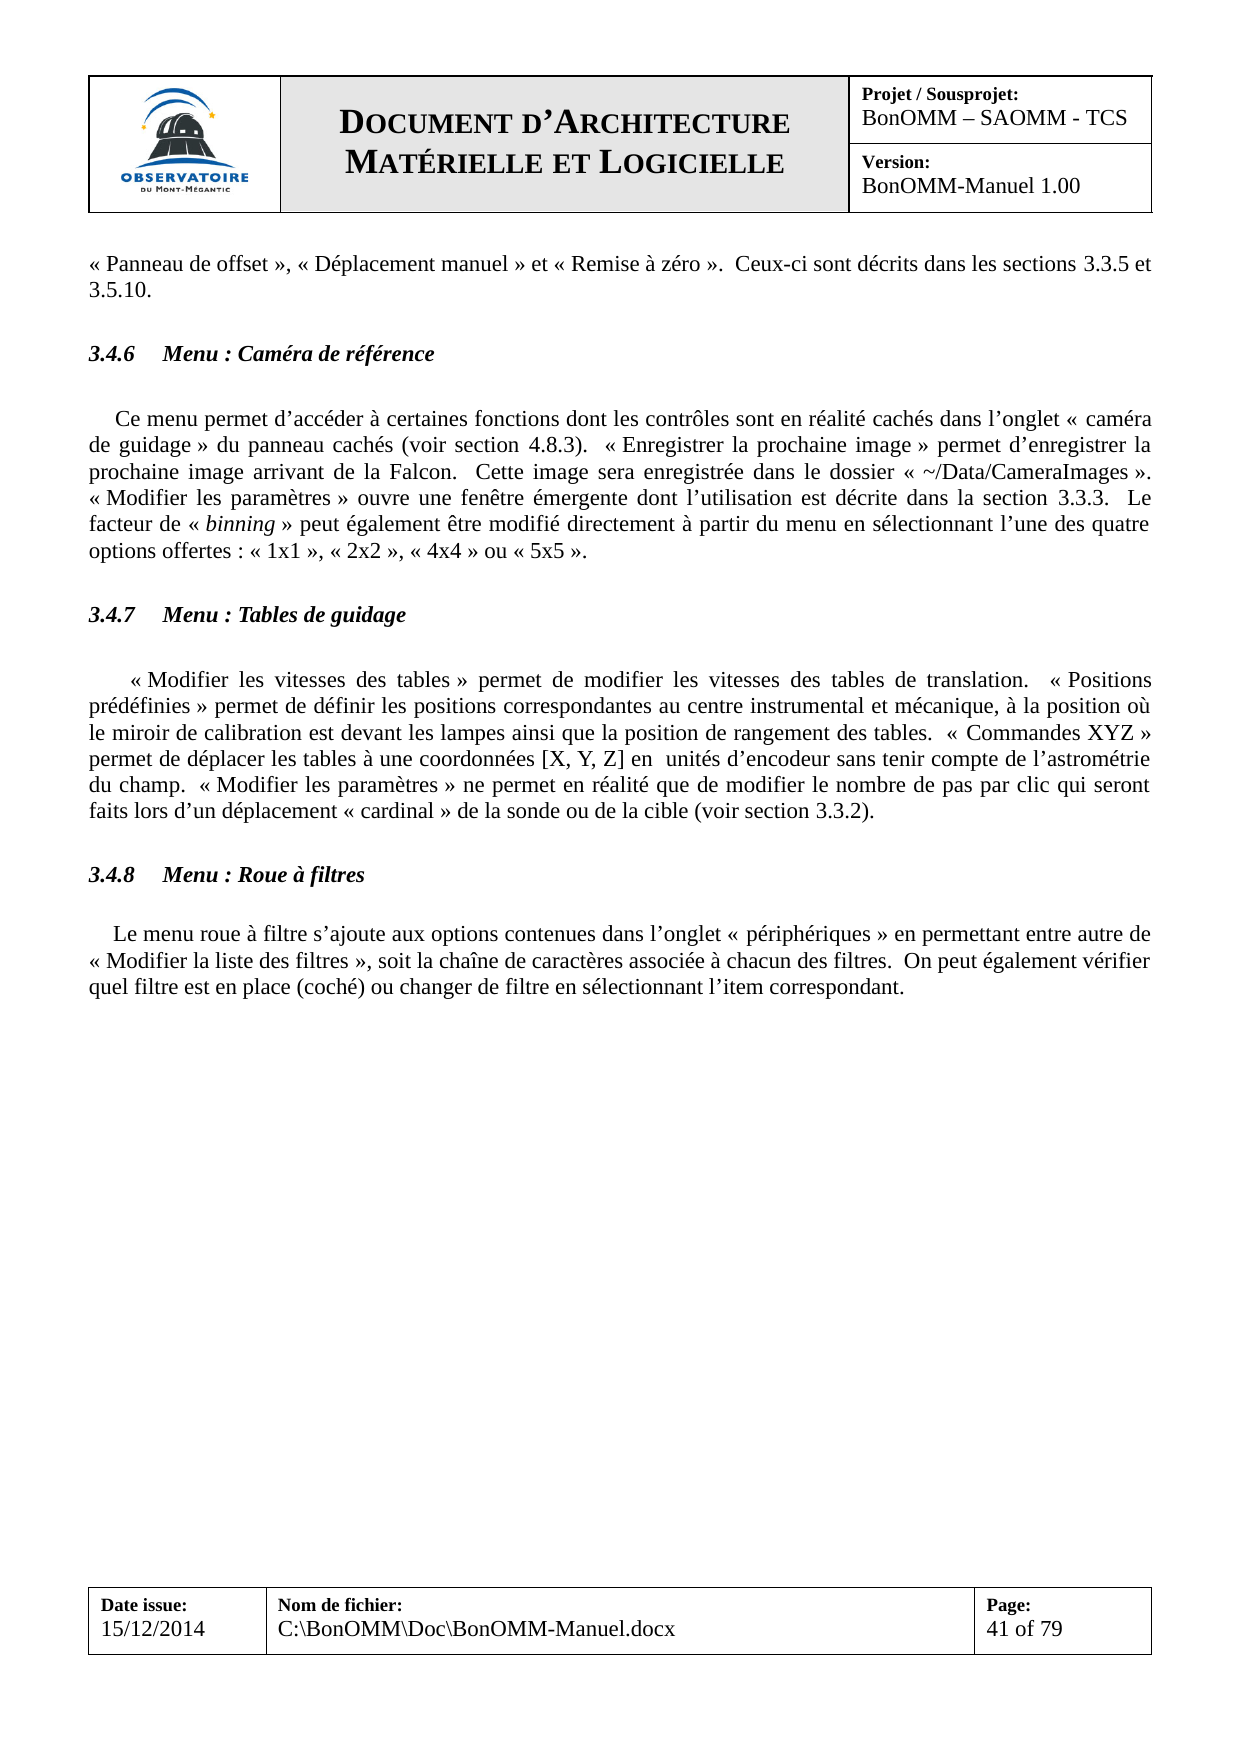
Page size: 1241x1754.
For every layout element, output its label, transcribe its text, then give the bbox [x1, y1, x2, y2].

text Le menu roue à filtre s’ajoute aux options contenues dans l’onglet « périphériques » en permettant entre autre de « Modifier la liste des filtres », soit la chaîne de caractères associée à chacun des filtres. On peut également vérifier quel filtre est en place (coché) ou changer de filtre en sélectionnant l’item correspondant. [89, 894, 1152, 999]
subtitle Menu : Tables de guidage [89, 601, 1152, 627]
subtitle Menu : Caméra de référence [89, 340, 1152, 366]
subtitle Menu : Roue à filtres [89, 861, 1152, 888]
text « Modifier les vitesses des tables » permet de modifier les vitesses des tables de translation. « Positions prédéfinies » permet de définir les positions correspondantes au centre instrumental et mécanique, à la position où le miroir de calibration est devant les lampes ainsi que la position de rangement des tables. « Commandes XYZ » permet de déplacer les tables à une coordonnées [X, Y, Z] en unités d’encodeur sans tenir compte de l’astrométrie du champ. « Modifier les paramètres » ne permet en réalité que de modifier le nombre de pas par clic qui seront faits lors d’un déplacement « cardinal » de la sonde ou de la cible (voir section 3.3.2). [89, 666, 1152, 824]
text Ce menu permet d’accéder à certaines fonctions dont les contrôles sont en réalité cachés dans l’onglet « caméra de guidage » du panneau cachés (voir section 4.8.3). « Enregistrer la prochaine image » permet d’enregistrer la prochaine image arrivant de la Falcon. Cette image sera enregistrée dans le dossier « ~/Data/CameraImages ». « Modifier les paramètres » ouvre une fenêtre émergente dont l’utilisation est décrite dans la section 3.3.3. Le facteur de « binning » peut également être modifié directement à partir du menu en sélectionnant l’une des quatre options offertes : « 1x1 », « 2x2 », « 4x4 » ou « 5x5 ». [89, 405, 1152, 563]
picture [120, 87, 249, 195]
